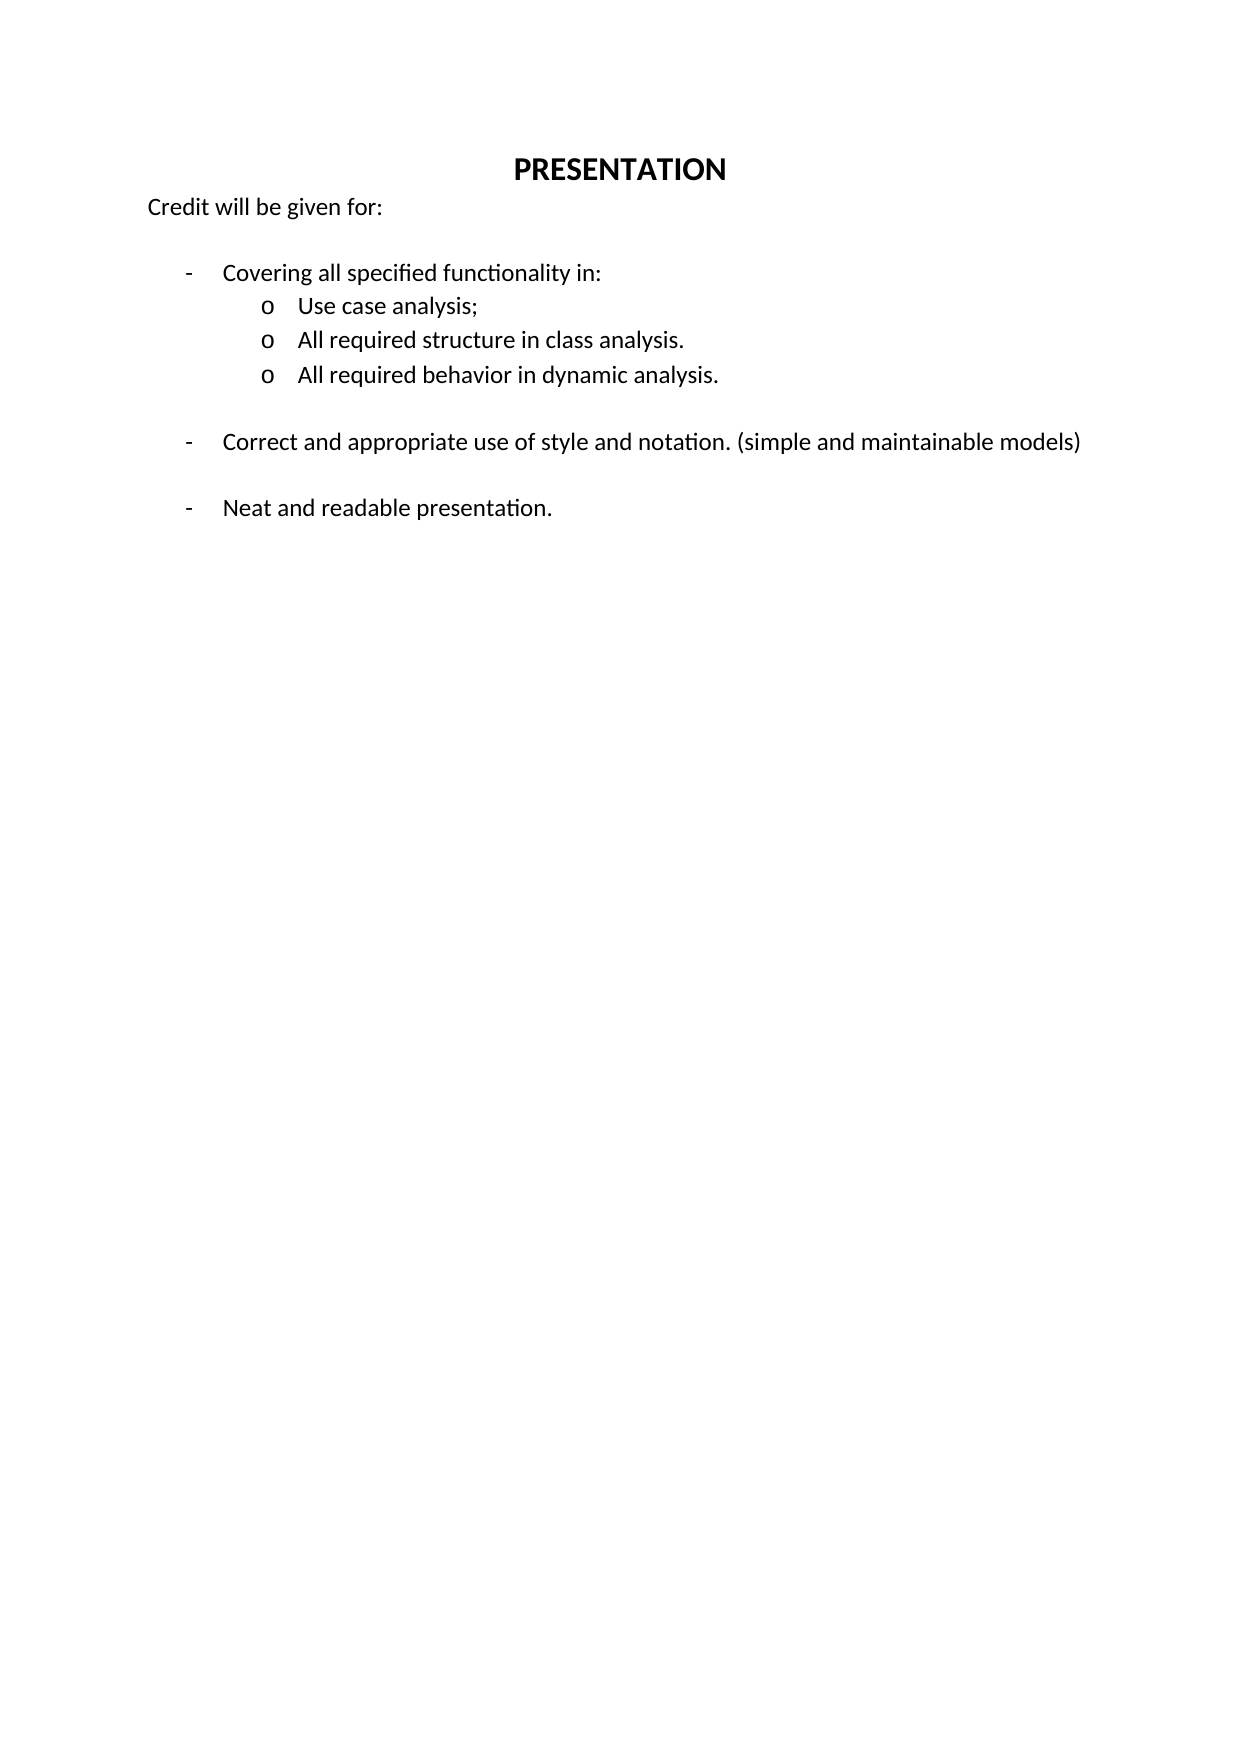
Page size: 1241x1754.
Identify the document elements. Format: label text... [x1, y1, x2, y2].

list All required structure in class analysis. [260, 324, 1093, 356]
list Neat and readable presentation. [185, 492, 1093, 522]
list PRESENTATION [148, 148, 1093, 188]
list Use case analysis; [260, 290, 1093, 322]
list Credit will be given for: [148, 192, 1093, 222]
list All required behavior in dynamic analysis. [260, 359, 1093, 391]
list Covering all specified functionality in: [185, 257, 1093, 288]
list Correct and appropriate use of style and notation. (simple and maintainable models) [185, 426, 1093, 457]
